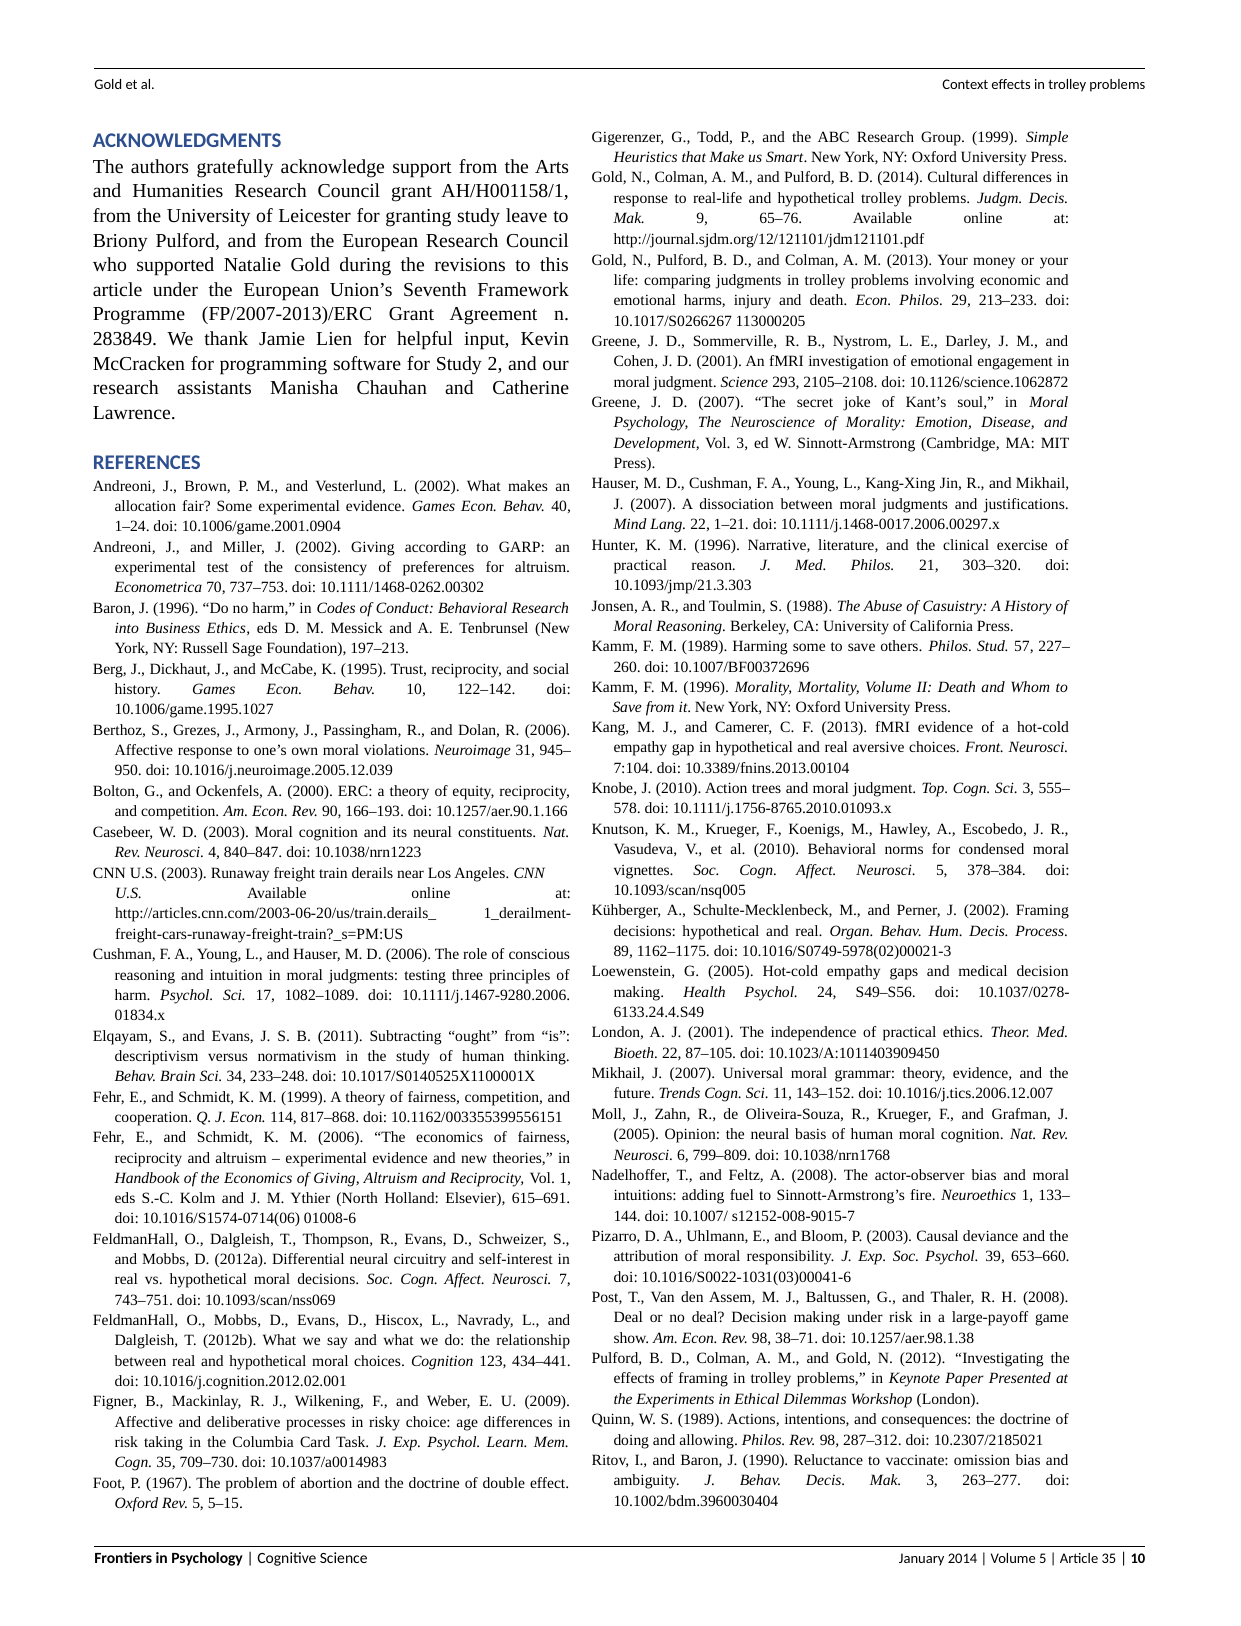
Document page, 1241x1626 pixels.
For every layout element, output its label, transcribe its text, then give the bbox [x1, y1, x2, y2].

text Nadelhoffer, T., and Feltz, A. (2008). The actor-observer bias and moral intuitions: adding fuel to Sinnott-Armstrong’s fire. Neuroethics 1, 133–144. doi: 10.1007/ s12152-008-9015-7 [591, 1166, 1070, 1224]
text London, A. J. (2001). The independence of practical ethics. Theor. Med. Bioeth. 22, 87–105. doi: 10.1023/A:1011403909450 [591, 1023, 1070, 1061]
text Casebeer, W. D. (2003). Moral cognition and its neural constituents. Nat. Rev. Neurosci. 4, 840–847. doi: 10.1038/nrn1223 [93, 823, 571, 861]
text Kang, M. J., and Camerer, C. F. (2013). fMRI evidence of a hot-cold empathy gap in hypothetical and real aversive choices. Front. Neurosci. 7:104. doi: 10.3389/fnins.2013.00104 [591, 718, 1070, 776]
text Pizarro, D. A., Uhlmann, E., and Bloom, P. (2003). Causal deviance and the attribution of moral responsibility. J. Exp. Soc. Psychol. 39, 653–660. doi: 10.1016/S0022-1031(03)00041-6 [591, 1227, 1070, 1285]
text Greene, J. D., Sommerville, R. B., Nystrom, L. E., Darley, J. M., and Cohen, J. D. (2001). An fMRI investigation of emotional engagement in moral judgment. Science 293, 2105–2108. doi: 10.1126/science.1062872 [591, 332, 1070, 390]
text Hunter, K. M. (1996). Narrative, literature, and the clinical exercise of practical reason. J. Med. Philos. 21, 303–320. doi: 10.1093/jmp/21.3.303 [591, 535, 1070, 594]
text Kamm, F. M. (1996). Morality, Mortality, Volume II: Death and Whom to Save from it. New York, NY: Oxford University Press. [591, 678, 1070, 716]
text FeldmanHall, O., Mobbs, D., Evans, D., Hiscox, L., Navrady, L., and Dalgleish, T. (2012b). What we say and what we do: the relationship between real and hypothetical moral choices. Cognition 123, 434–441. doi: 10.1016/j.cognition.2012.02.001 [93, 1311, 571, 1389]
text Jonsen, A. R., and Toulmin, S. (1988). The Abuse of Casuistry: A History of Moral Reasoning. Berkeley, CA: University of California Press. [591, 596, 1070, 634]
subtitle ACKNOWLEDGMENTS [93, 127, 569, 153]
text Andreoni, J., Brown, P. M., and Vesterlund, L. (2002). What makes an allocation fair? Some experimental evidence. Games Econ. Behav. 40, 1–24. doi: 10.1006/game.2001.0904 [93, 477, 571, 535]
text Ritov, I., and Baron, J. (1990). Reluctance to vaccinate: omission bias and ambiguity. J. Behav. Decis. Mak. 3, 263–277. doi: 10.1002/bdm.3960030404 [591, 1451, 1070, 1509]
text CNN U.S. (2003). Runaway freight train derails near Los Angeles. CNN [93, 863, 571, 881]
text Kühberger, A., Schulte-Mecklenbeck, M., and Perner, J. (2002). Framing decisions: hypothetical and real. Organ. Behav. Hum. Decis. Process. 89, 1162–1175. doi: 10.1016/S0749-5978(02)00021-3 [591, 901, 1070, 959]
text Bolton, G., and Ockenfels, A. (2000). ERC: a theory of equity, reciprocity, and competition. Am. Econ. Rev. 90, 166–193. doi: 10.1257/aer.90.1.166 [93, 782, 571, 820]
text Gold, N., Colman, A. M., and Pulford, B. D. (2014). Cultural differences in response to real-life and hypothetical trolley problems. Judgm. Decis. Mak. 9, 65–76. Available online at: http://journal.sjdm.org/12/121101/jdm121101.pdf [591, 168, 1070, 248]
text Gigerenzer, G., Todd, P., and the ABC Research Group. (1999). Simple Heuristics that Make us Smart. New York, NY: Oxford University Press. [591, 127, 1070, 166]
text Loewenstein, G. (2005). Hot-cold empathy gaps and medical decision making. Health Psychol. 24, S49–S56. doi: 10.1037/0278-6133.24.4.S49 [591, 962, 1070, 1021]
text Figner, B., Mackinlay, R. J., Wilkening, F., and Weber, E. U. (2009). Affective and deliberative processes in risky choice: age differences in risk taking in the Columbia Card Task. J. Exp. Psychol. Learn. Mem. Cogn. 35, 709–730. doi: 10.1037/a0014983 [93, 1392, 571, 1471]
text Cushman, F. A., Young, L., and Hauser, M. D. (2006). The role of conscious reasoning and intuition in moral judgments: testing three principles of harm. Psychol. Sci. 17, 1082–1089. doi: 10.1111/j.1467-9280.2006. 01834.x [93, 945, 571, 1024]
text Kamm, F. M. (1989). Harming some to save others. Philos. Stud. 57, 227–260. doi: 10.1007/BF00372696 [591, 637, 1070, 675]
text U.S. Available online at: http://articles.cnn.com/2003-06-20/us/train.derails_ 1_derailment-freight-cars-runaway-freight-train?_s=PM:US [115, 884, 571, 942]
text Andreoni, J., and Miller, J. (2002). Giving according to GARP: an experimental test of the consistency of preferences for altruism. Econometrica 70, 737–753. doi: 10.1111/1468-0262.00302 [93, 538, 571, 596]
text Knobe, J. (2010). Action trees and moral judgment. Top. Cogn. Sci. 3, 555–578. doi: 10.1111/j.1756-8765.2010.01093.x [591, 779, 1070, 817]
text FeldmanHall, O., Dalgleish, T., Thompson, R., Evans, D., Schweizer, S., and Mobbs, D. (2012a). Differential neural circuitry and self-interest in real vs. hypothetical moral decisions. Soc. Cogn. Affect. Neurosci. 7, 743–751. doi: 10.1093/scan/nss069 [93, 1230, 571, 1308]
text Foot, P. (1967). The problem of abortion and the doctrine of double effect. Oxford Rev. 5, 5–15. [93, 1473, 571, 1512]
text Fehr, E., and Schmidt, K. M. (1999). A theory of fairness, competition, and cooperation. Q. J. Econ. 114, 817–868. doi: 10.1162/003355399556151 [93, 1087, 571, 1126]
text Gold, N., Pulford, B. D., and Colman, A. M. (2013). Your money or your life: comparing judgments in trolley problems involving economic and emotional harms, injury and death. Econ. Philos. 29, 213–233. doi: 10.1017/S0266267 113000205 [591, 251, 1070, 329]
text Moll, J., Zahn, R., de Oliveira-Souza, R., Krueger, F., and Grafman, J. (2005). Opinion: the neural basis of human moral cognition. Nat. Rev. Neurosci. 6, 799–809. doi: 10.1038/nrn1768 [591, 1105, 1070, 1163]
text Mikhail, J. (2007). Universal moral grammar: theory, evidence, and the future. Trends Cogn. Sci. 11, 143–152. doi: 10.1016/j.tics.2006.12.007 [591, 1064, 1070, 1102]
text Elqayam, S., and Evans, J. S. B. (2011). Subtracting “ought” from “is”: descriptivism versus normativism in the study of human thinking. Behav. Brain Sci. 34, 233–248. doi: 10.1017/S0140525X1100001X [93, 1026, 571, 1085]
text The authors gratefully acknowledge support from the Arts and Humanities Research Council grant AH/H001158/1, from the University of Leicester for granting study leave to Briony Pulford, and from the European Research Council who supported Natalie Gold during the revisions to this article under the European Union’s Seventh Framework Programme (FP/2007-2013)/ERC Grant Agreement n. 283849. We thank Jamie Lien for helpful input, Kevin McCracken for programming software for Study 2, and our research assistants Manisha Chauhan and Catherine Lawrence. [93, 155, 569, 423]
text Hauser, M. D., Cushman, F. A., Young, L., Kang-Xing Jin, R., and Mikhail, J. (2007). A dissociation between moral judgments and justifications. Mind Lang. 22, 1–21. doi: 10.1111/j.1468-0017.2006.00297.x [591, 474, 1070, 533]
text Quinn, W. S. (1989). Actions, intentions, and consequences: the doctrine of doing and allowing. Philos. Rev. 98, 287–312. doi: 10.2307/2185021 [591, 1410, 1070, 1448]
text Knutson, K. M., Krueger, F., Koenigs, M., Hawley, A., Escobedo, J. R., Vasudeva, V., et al. (2010). Behavioral norms for condensed moral vignettes. Soc. Cogn. Affect. Neurosci. 5, 378–384. doi: 10.1093/scan/nsq005 [591, 820, 1070, 898]
text Post, T., Van den Assem, M. J., Baltussen, G., and Thaler, R. H. (2008). Deal or no deal? Decision making under risk in a large-payoff game show. Am. Econ. Rev. 98, 38–71. doi: 10.1257/aer.98.1.38 [591, 1288, 1070, 1346]
subtitle REFERENCES [93, 449, 569, 474]
text Berthoz, S., Grezes, J., Armony, J., Passingham, R., and Dolan, R. (2006). Affective response to one’s own moral violations. Neuroimage 31, 945–950. doi: 10.1016/j.neuroimage.2005.12.039 [93, 721, 571, 779]
text Berg, J., Dickhaut, J., and McCabe, K. (1995). Trust, reciprocity, and social history. Games Econ. Behav. 10, 122–142. doi: 10.1006/game.1995.1027 [93, 660, 571, 718]
text Pulford, B. D., Colman, A. M., and Gold, N. (2012). “Investigating the effects of framing in trolley problems,” in Keynote Paper Presented at the Experiments in Ethical Dilemmas Workshop (London). [591, 1349, 1070, 1407]
text Baron, J. (1996). “Do no harm,” in Codes of Conduct: Behavioral Research into Business Ethics, eds D. M. Messick and A. E. Tenbrunsel (New York, NY: Russell Sage Foundation), 197–213. [93, 599, 571, 657]
text Greene, J. D. (2007). “The secret joke of Kant’s soul,” in Moral Psychology, The Neuroscience of Morality: Emotion, Disease, and Development, Vol. 3, ed W. Sinnott-Armstrong (Cambridge, MA: MIT Press). [591, 393, 1070, 472]
text Fehr, E., and Schmidt, K. M. (2006). “The economics of fairness, reciprocity and altruism – experimental evidence and new theories,” in Handbook of the Economics of Giving, Altruism and Reciprocity, Vol. 1, eds S.-C. Kolm and J. M. Ythier (North Holland: Elsevier), 615–691. doi: 10.1016/S1574-0714(06) 01008-6 [93, 1128, 571, 1227]
